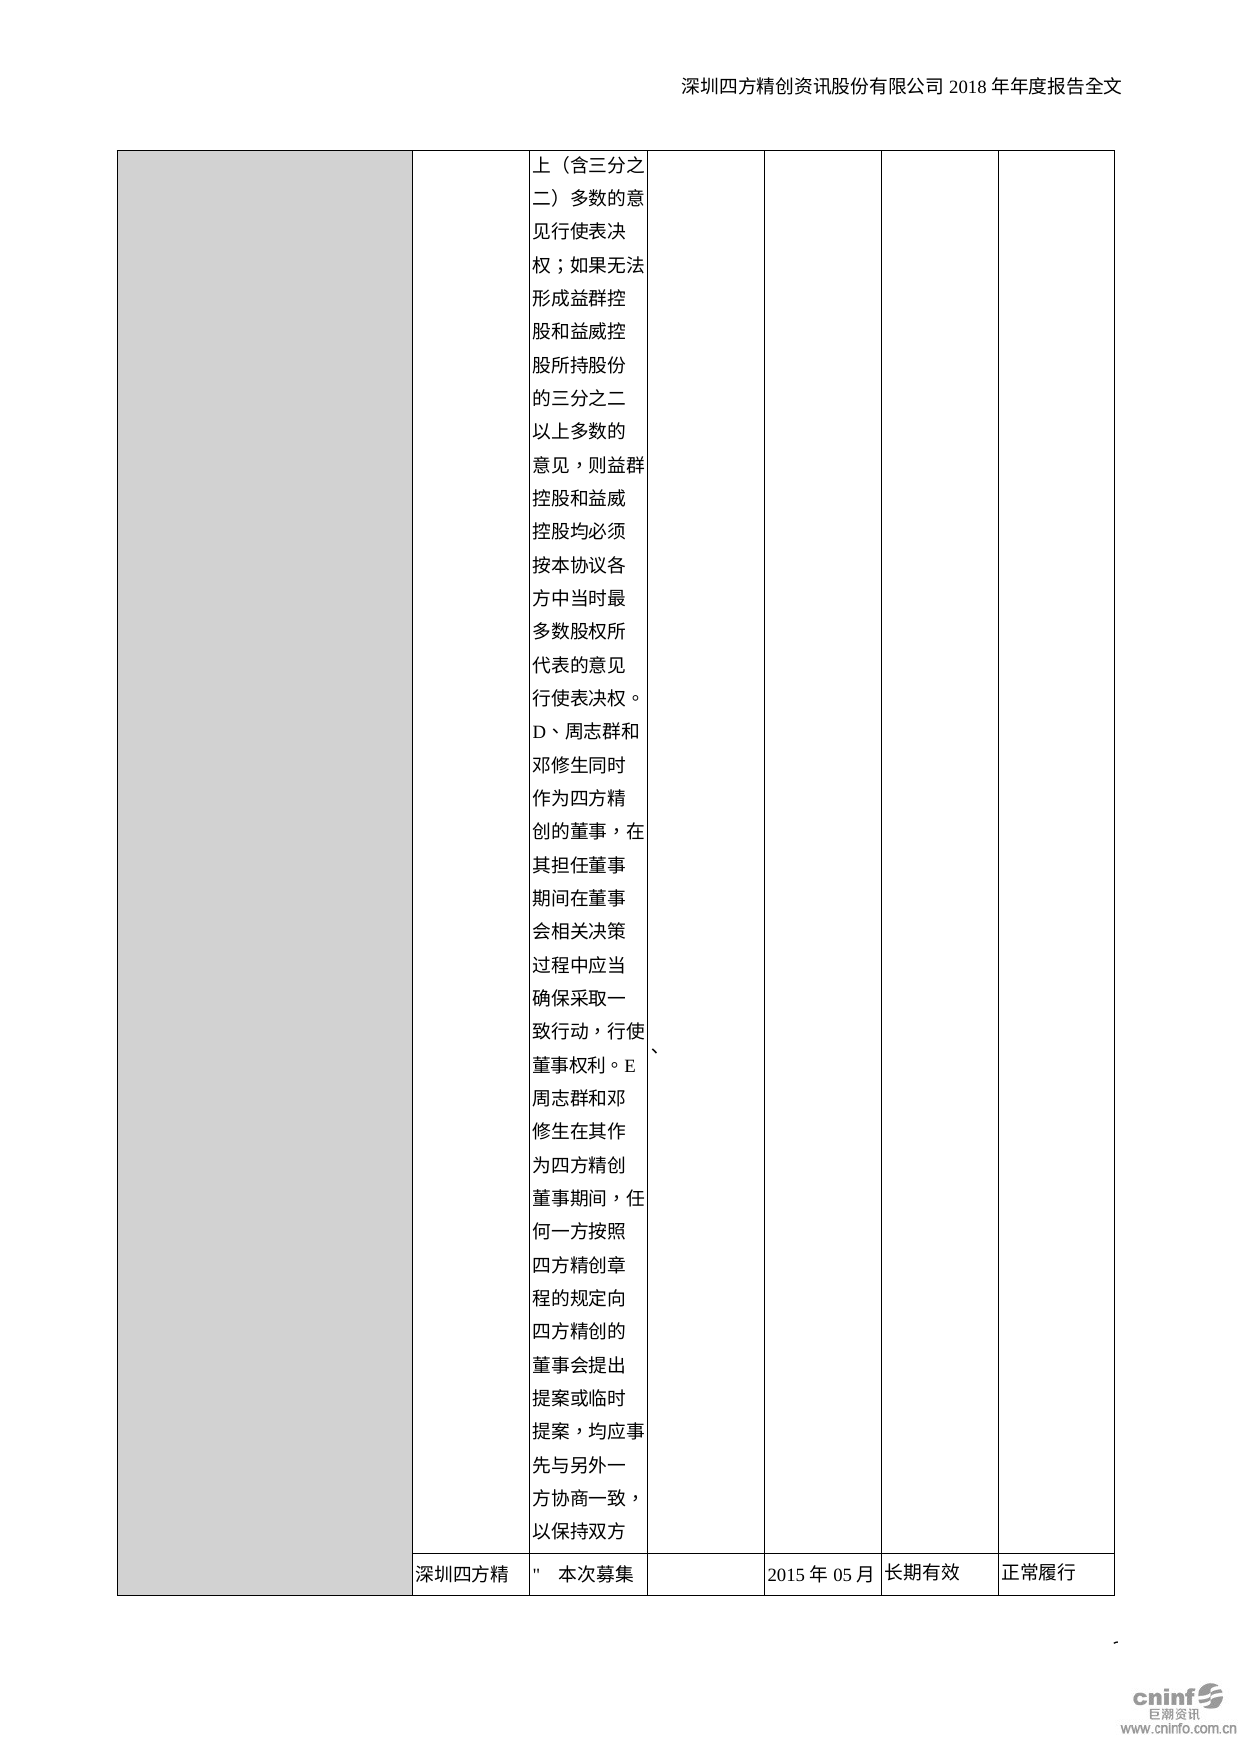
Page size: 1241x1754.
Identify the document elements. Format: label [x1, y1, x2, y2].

picture [1115, 1680, 1240, 1737]
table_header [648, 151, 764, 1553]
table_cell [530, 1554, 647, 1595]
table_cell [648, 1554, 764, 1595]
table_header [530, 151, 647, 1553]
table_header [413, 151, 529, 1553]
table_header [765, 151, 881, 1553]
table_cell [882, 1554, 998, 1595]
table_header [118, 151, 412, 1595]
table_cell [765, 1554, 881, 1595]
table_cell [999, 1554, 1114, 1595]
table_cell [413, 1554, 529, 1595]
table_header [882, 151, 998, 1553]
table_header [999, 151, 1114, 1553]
